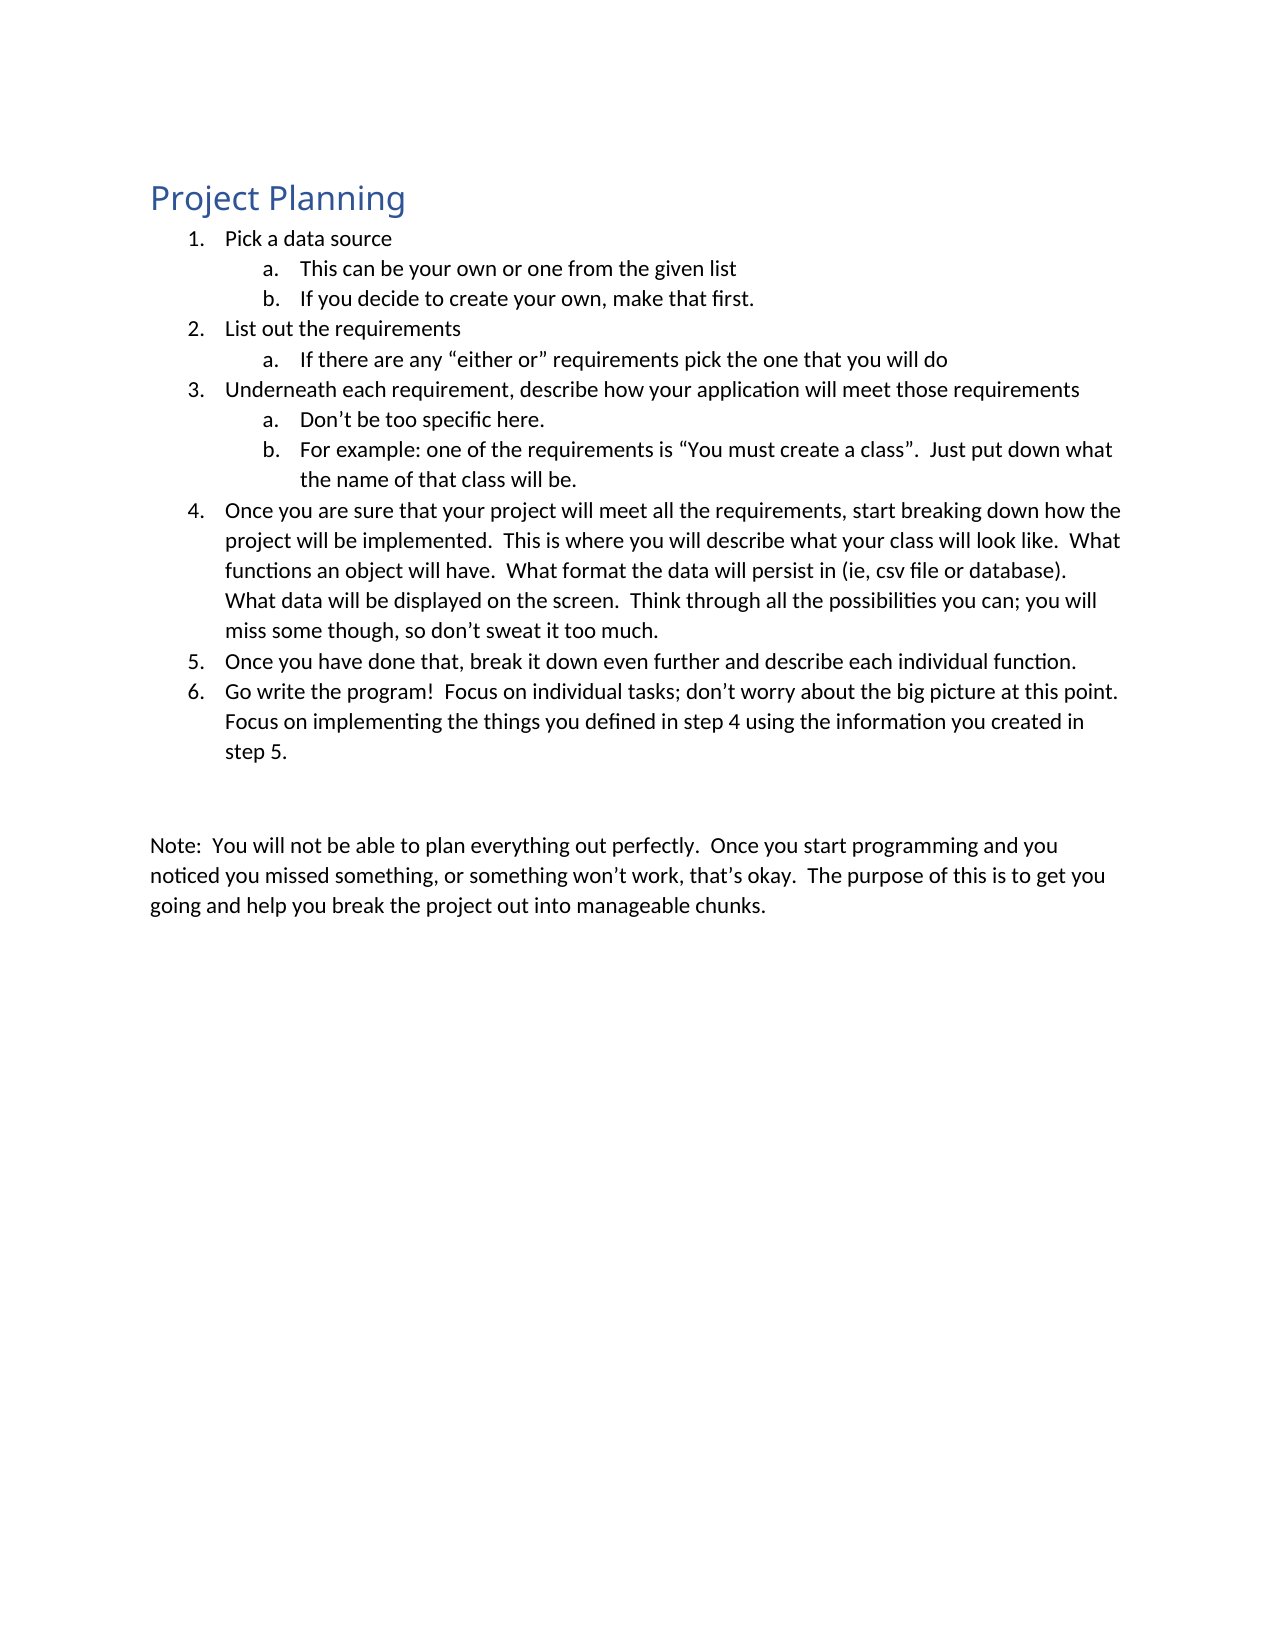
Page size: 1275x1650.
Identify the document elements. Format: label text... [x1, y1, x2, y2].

list If there are any “either or” requirements pick the one that you will do [262, 345, 1125, 373]
text Note: You will not be able to plan everything out perfectly. Once you start programming and you noticed you missed something, or something won’t work, that’s okay. The purpose of this is to get you going and help you break the project out into manageable chunks. [150, 831, 1125, 920]
list For example: one of the requirements is “You must create a class”. Just put down what the name of that class will be. [262, 435, 1125, 494]
list Underneath each requirement, describe how your application will meet those requirements [187, 375, 1125, 403]
list Once you have done that, break it down even further and describe each individual function. [187, 647, 1125, 675]
list If you decide to create your own, make that first. [262, 284, 1125, 312]
list List out the requirements [187, 314, 1125, 343]
list Go write the program! Focus on individual tasks; don’t worry about the big picture at this point. Focus on implementing the things you defined in step 4 using the information you created in step 5. [187, 677, 1125, 766]
list Don’t be too specific here. [262, 405, 1125, 433]
list Pick a data source [187, 224, 1125, 252]
subtitle Project Planning [150, 175, 1125, 220]
list Once you are sure that your project will meet all the requirements, start breaking down how the project will be implemented. This is where you will describe what your class will look like. What functions an object will have. What format the data will persist in (ie, csv file or database). What data will be displayed on the screen. Think through all the possibilities you can; you will miss some though, so don’t sweat it too much. [187, 496, 1125, 645]
list This can be your own or one from the given list [262, 254, 1125, 282]
